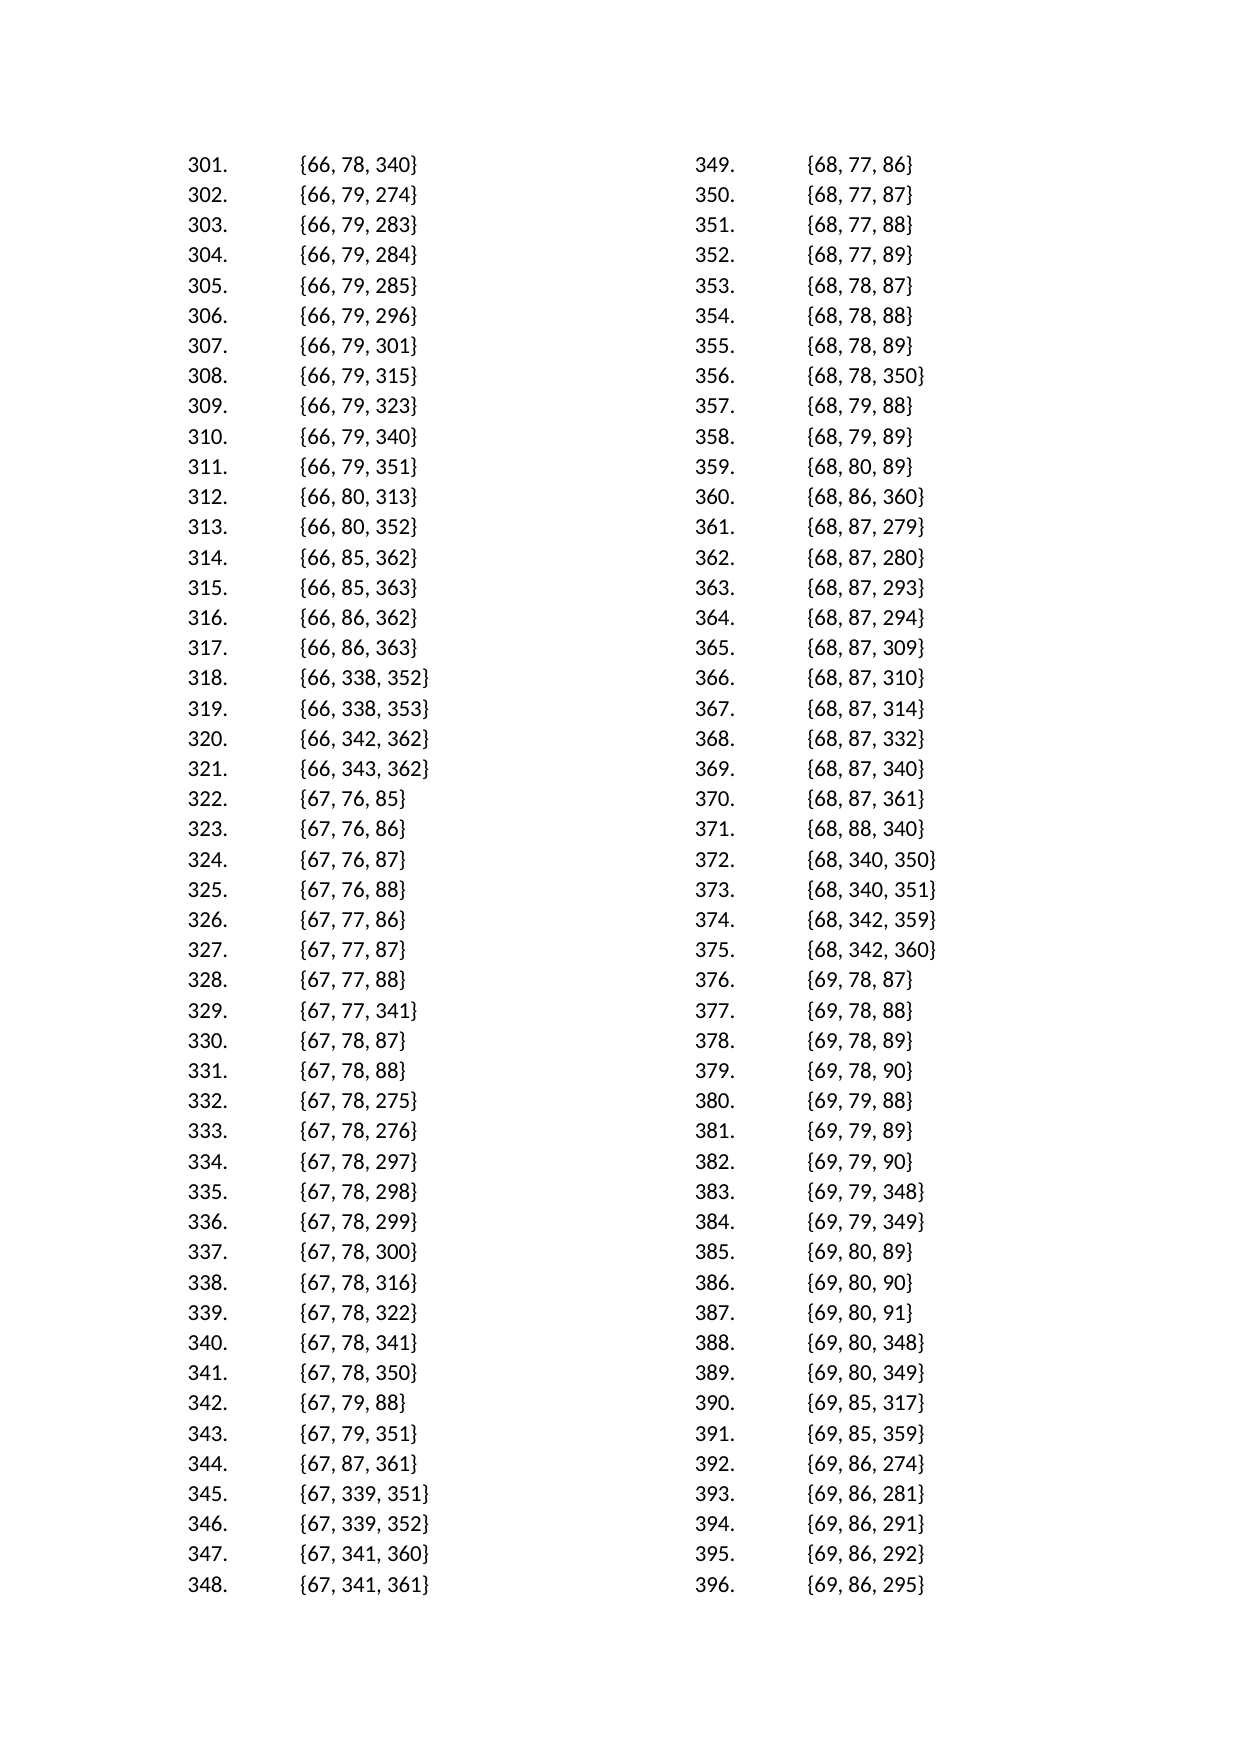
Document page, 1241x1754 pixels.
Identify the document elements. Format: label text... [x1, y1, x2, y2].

list {69, 79, 90} [694, 1147, 1090, 1175]
list {66, 79, 315} [187, 361, 583, 389]
list {67, 77, 87} [187, 935, 583, 963]
list {69, 80, 349} [694, 1358, 1090, 1386]
list {68, 87, 332} [694, 724, 1090, 752]
list {68, 77, 89} [694, 241, 1090, 269]
list {66, 79, 340} [187, 422, 583, 450]
list {67, 78, 300} [187, 1237, 583, 1266]
list {66, 338, 352} [187, 663, 583, 692]
list {66, 86, 363} [187, 633, 583, 661]
list {67, 77, 86} [187, 905, 583, 933]
list {68, 78, 88} [694, 301, 1090, 329]
list {66, 342, 362} [187, 724, 583, 752]
list {68, 79, 88} [694, 392, 1090, 420]
list {69, 78, 88} [694, 996, 1090, 1024]
list {67, 77, 341} [187, 996, 583, 1024]
list {68, 78, 87} [694, 271, 1090, 299]
list {67, 341, 360} [187, 1539, 583, 1568]
list {67, 78, 297} [187, 1147, 583, 1175]
list {68, 77, 87} [694, 180, 1090, 208]
list {67, 79, 351} [187, 1419, 583, 1447]
list {66, 343, 362} [187, 754, 583, 782]
list {68, 80, 89} [694, 452, 1090, 480]
list {68, 87, 280} [694, 543, 1090, 571]
list {67, 78, 87} [187, 1026, 583, 1054]
list {66, 85, 362} [187, 543, 583, 571]
list {68, 79, 89} [694, 422, 1090, 450]
list {67, 78, 350} [187, 1358, 583, 1386]
list {68, 87, 279} [694, 512, 1090, 541]
list {68, 342, 360} [694, 935, 1090, 963]
list {69, 85, 317} [694, 1388, 1090, 1417]
list {67, 341, 361} [187, 1570, 583, 1598]
list {69, 86, 291} [694, 1509, 1090, 1537]
list {69, 79, 349} [694, 1207, 1090, 1235]
list {69, 78, 87} [694, 966, 1090, 994]
list {69, 86, 281} [694, 1479, 1090, 1507]
list {67, 76, 86} [187, 814, 583, 843]
list {67, 78, 316} [187, 1268, 583, 1296]
list {69, 79, 88} [694, 1086, 1090, 1114]
list {68, 87, 361} [694, 784, 1090, 812]
list {67, 76, 87} [187, 845, 583, 873]
list {68, 88, 340} [694, 814, 1090, 843]
list {67, 78, 275} [187, 1086, 583, 1114]
list {69, 80, 89} [694, 1237, 1090, 1266]
list {68, 87, 340} [694, 754, 1090, 782]
list {68, 87, 310} [694, 663, 1090, 692]
list {69, 85, 359} [694, 1419, 1090, 1447]
list {66, 79, 285} [187, 271, 583, 299]
list {69, 78, 90} [694, 1056, 1090, 1084]
list {67, 78, 341} [187, 1328, 583, 1356]
list {69, 79, 348} [694, 1177, 1090, 1205]
list {67, 339, 351} [187, 1479, 583, 1507]
list {68, 87, 314} [694, 694, 1090, 722]
list {67, 339, 352} [187, 1509, 583, 1537]
list {67, 79, 88} [187, 1388, 583, 1417]
list {68, 340, 350} [694, 845, 1090, 873]
list {66, 79, 296} [187, 301, 583, 329]
list {69, 86, 295} [694, 1570, 1090, 1598]
list {68, 78, 350} [694, 361, 1090, 389]
list {66, 78, 340} [187, 150, 583, 178]
list {68, 87, 294} [694, 603, 1090, 631]
list {66, 79, 274} [187, 180, 583, 208]
list {68, 77, 88} [694, 210, 1090, 238]
list {68, 87, 309} [694, 633, 1090, 661]
list {68, 342, 359} [694, 905, 1090, 933]
list {68, 87, 293} [694, 573, 1090, 601]
list {69, 86, 274} [694, 1449, 1090, 1477]
list {67, 78, 276} [187, 1117, 583, 1145]
list {67, 87, 361} [187, 1449, 583, 1477]
list {69, 78, 89} [694, 1026, 1090, 1054]
list {69, 80, 348} [694, 1328, 1090, 1356]
list {68, 77, 86} [694, 150, 1090, 178]
list {66, 79, 283} [187, 210, 583, 238]
list {67, 78, 88} [187, 1056, 583, 1084]
list {69, 80, 91} [694, 1298, 1090, 1326]
list {68, 78, 89} [694, 331, 1090, 359]
list {67, 76, 88} [187, 875, 583, 903]
list {66, 80, 313} [187, 482, 583, 510]
list {66, 79, 284} [187, 241, 583, 269]
list {67, 76, 85} [187, 784, 583, 812]
list {67, 78, 322} [187, 1298, 583, 1326]
list {66, 338, 353} [187, 694, 583, 722]
list {69, 86, 292} [694, 1539, 1090, 1568]
list {66, 85, 363} [187, 573, 583, 601]
list {69, 80, 90} [694, 1268, 1090, 1296]
list {67, 78, 298} [187, 1177, 583, 1205]
list {69, 79, 89} [694, 1117, 1090, 1145]
list {66, 79, 323} [187, 392, 583, 420]
list {66, 79, 351} [187, 452, 583, 480]
list {67, 78, 299} [187, 1207, 583, 1235]
list {66, 80, 352} [187, 512, 583, 541]
list {68, 86, 360} [694, 482, 1090, 510]
list {66, 79, 301} [187, 331, 583, 359]
list {68, 340, 351} [694, 875, 1090, 903]
list {67, 77, 88} [187, 966, 583, 994]
list {66, 86, 362} [187, 603, 583, 631]
